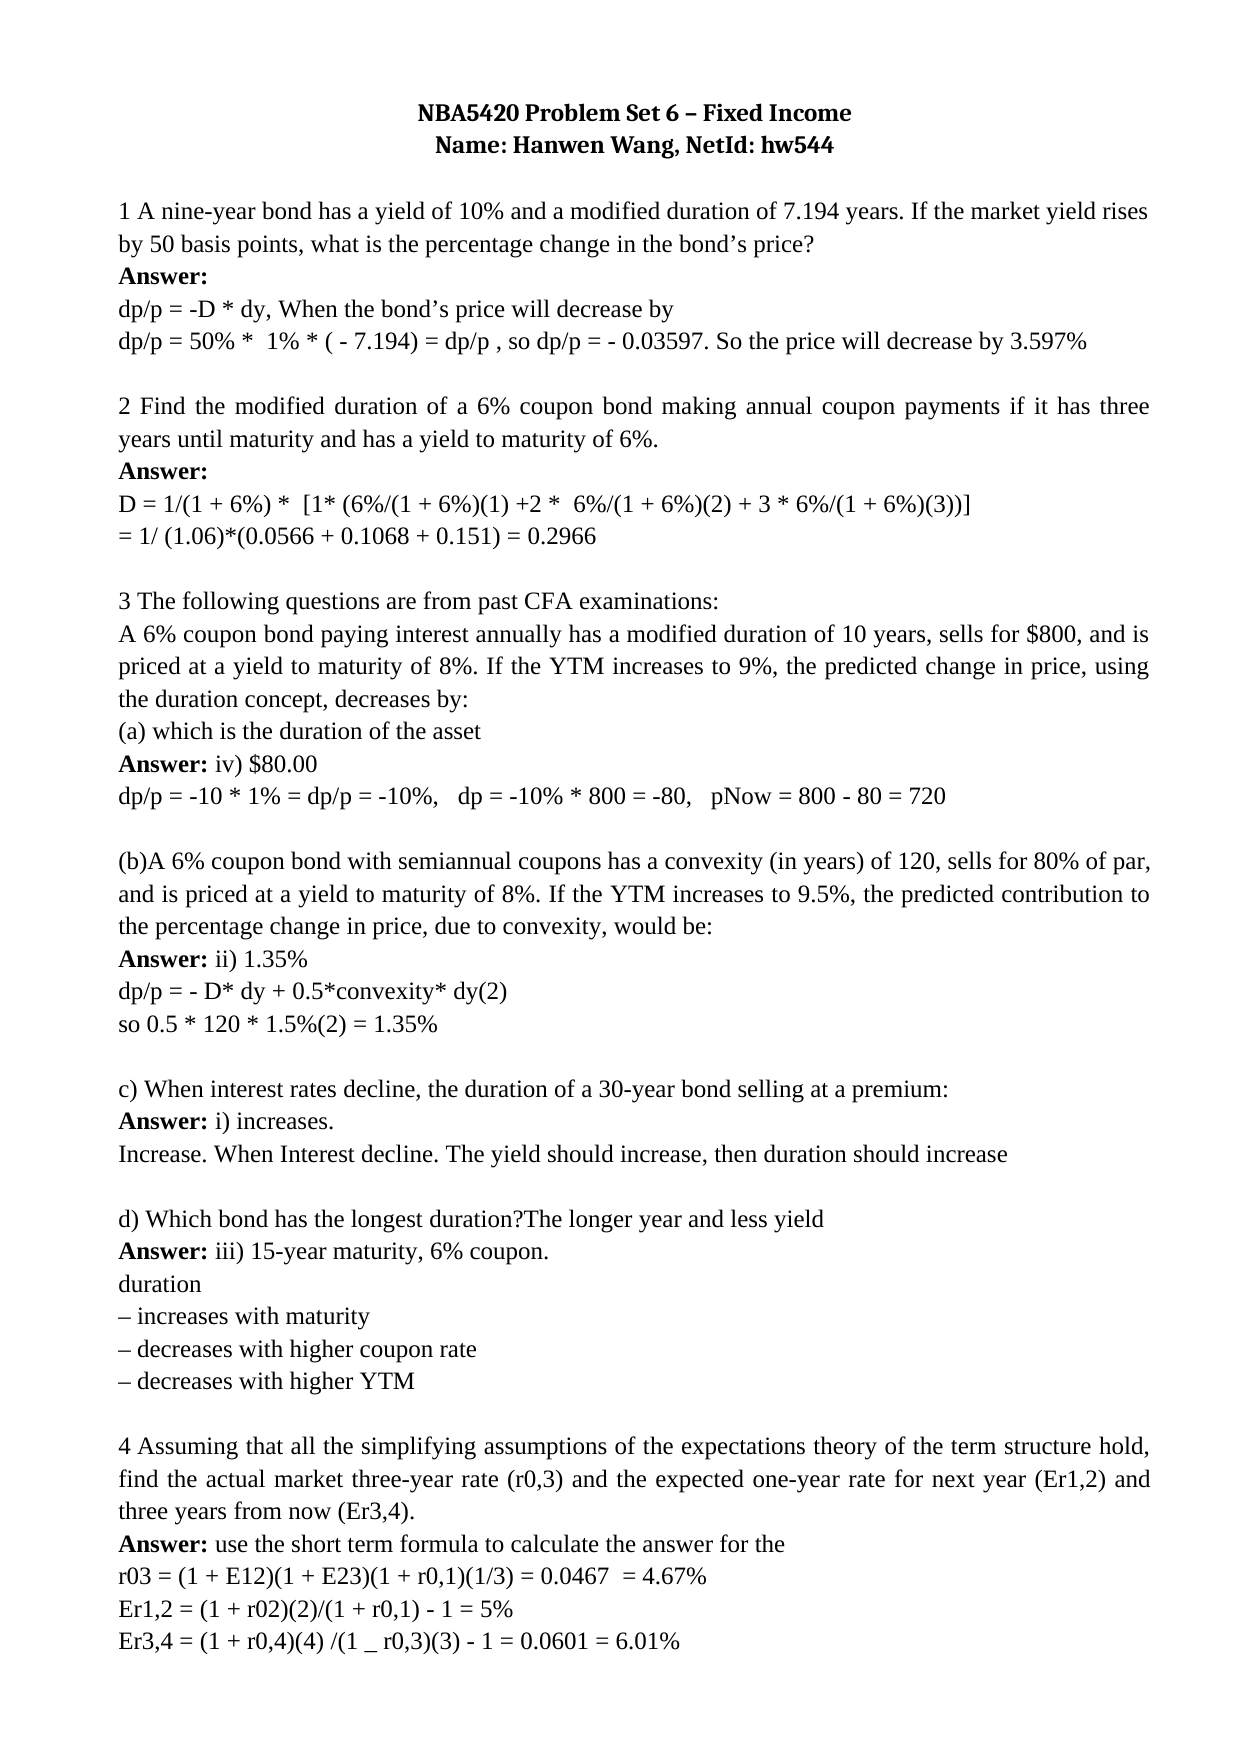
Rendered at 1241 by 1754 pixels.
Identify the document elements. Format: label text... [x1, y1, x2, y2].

text D = 1/(1 + 6%) * [1* (6%/(1 + 6%)(1) +2 * 6%/(1 + 6%)(2) + 3 * 6%/(1 + 6%)(3))] [118, 487, 1152, 519]
text (b)A 6% coupon bond with semiannual coupons has a convexity (in years) of 120, sells for 80% of par, and is priced at a yield to maturity of 8%. If the YTM increases to 9.5%, the predicted contribution to the percentage change in price, due to convexity, would be: [118, 844, 1152, 942]
text NBA5420 Problem Set 6 – Fixed Income [118, 97, 1152, 129]
text dp/p = - D* dy + 0.5*convexity* dy(2) [118, 974, 1152, 1007]
text Er3,4 = (1 + r0,4)(4) /(1 _ r0,3)(3) - 1 = 0.0601 = 6.01% [118, 1624, 1152, 1657]
text 2 Find the modified duration of a 6% coupon bond making annual coupon payments if it has three years until maturity and has a yield to maturity of 6%. [118, 389, 1152, 454]
text 1 A nine-year bond has a yield of 10% and a modified duration of 7.194 years. If the market yield rises by 50 basis points, what is the percentage change in the bond’s price? [118, 194, 1152, 259]
text Answer: i) increases. [118, 1104, 1152, 1137]
text r03 = (1 + E12)(1 + E23)(1 + r0,1)(1/3) = 0.0467 = 4.67% [118, 1559, 1152, 1592]
text dp/p = -10 * 1% = dp/p = -10%, dp = -10% * 800 = -80, pNow = 800 - 80 = 720 [118, 779, 1152, 812]
text dp/p = 50% * 1% * ( - 7.194) = dp/p , so dp/p = - 0.03597. So the price will decrease by 3.597% [118, 324, 1152, 357]
text 4 Assuming that all the simplifying assumptions of the expectations theory of the term structure hold, find the actual market three-year rate (r0,3) and the expected one-year rate for next year (Er1,2) and three years from now (Er3,4). [118, 1429, 1152, 1527]
text A 6% coupon bond paying interest annually has a modified duration of 10 years, sells for $800, and is priced at a yield to maturity of 8%. If the YTM increases to 9%, the predicted change in price, using the duration concept, decreases by: [118, 617, 1152, 714]
text – decreases with higher coupon rate [118, 1332, 1152, 1364]
text Er1,2 = (1 + r02)(2)/(1 + r0,1) - 1 = 5% [118, 1592, 1152, 1624]
text Answer: [118, 259, 1152, 292]
text c) When interest rates decline, the duration of a 30-year bond selling at a premium: [118, 1072, 1152, 1104]
text Answer: use the short term formula to calculate the answer for the [118, 1527, 1152, 1559]
text d) Which bond has the longest duration?The longer year and less yield [118, 1202, 1152, 1234]
text – increases with maturity [118, 1299, 1152, 1332]
text Answer: iii) 15-year maturity, 6% coupon. [118, 1234, 1152, 1267]
text Name: Hanwen Wang, NetId: hw544 [118, 129, 1152, 162]
text so 0.5 * 120 * 1.5%(2) = 1.35% [118, 1007, 1152, 1039]
text Answer: ii) 1.35% [118, 942, 1152, 974]
text Answer: iv) $80.00 [118, 747, 1152, 779]
text = 1/ (1.06)*(0.0566 + 0.1068 + 0.151) = 0.2966 [118, 519, 1152, 552]
text Increase. When Interest decline. The yield should increase, then duration should increase [118, 1137, 1152, 1169]
text – decreases with higher YTM [118, 1364, 1152, 1397]
text 3 The following questions are from past CFA examinations: [118, 584, 1152, 617]
text (a) which is the duration of the asset [118, 714, 1152, 747]
text duration [118, 1267, 1152, 1299]
text dp/p = -D * dy, When the bond’s price will decrease by [118, 292, 1152, 324]
text Answer: [118, 454, 1152, 487]
